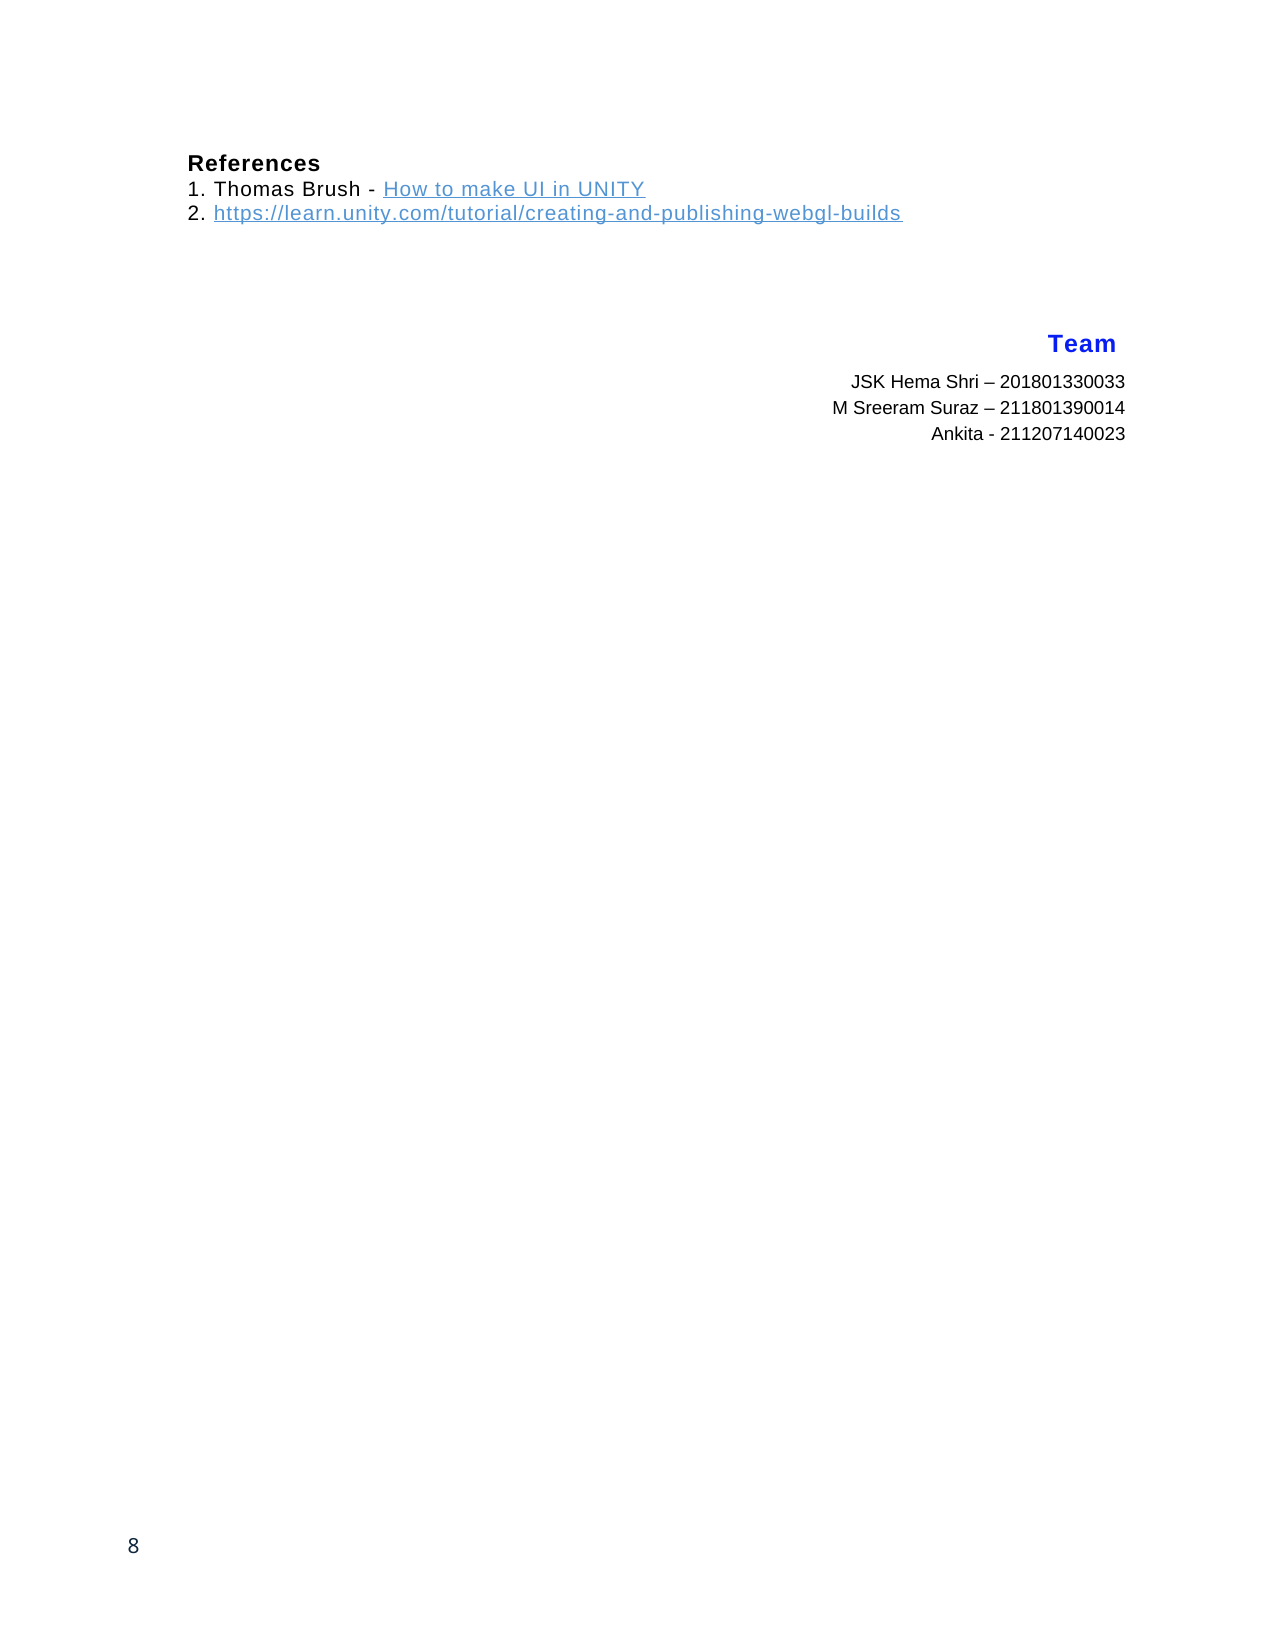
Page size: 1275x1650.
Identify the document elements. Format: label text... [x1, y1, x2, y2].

subtitle References 1. Thomas Brush - How to make UI in UNITY 2. https://learn.unity.com/tutorial/creating-and-publishing-webgl-builds [187, 150, 1125, 251]
